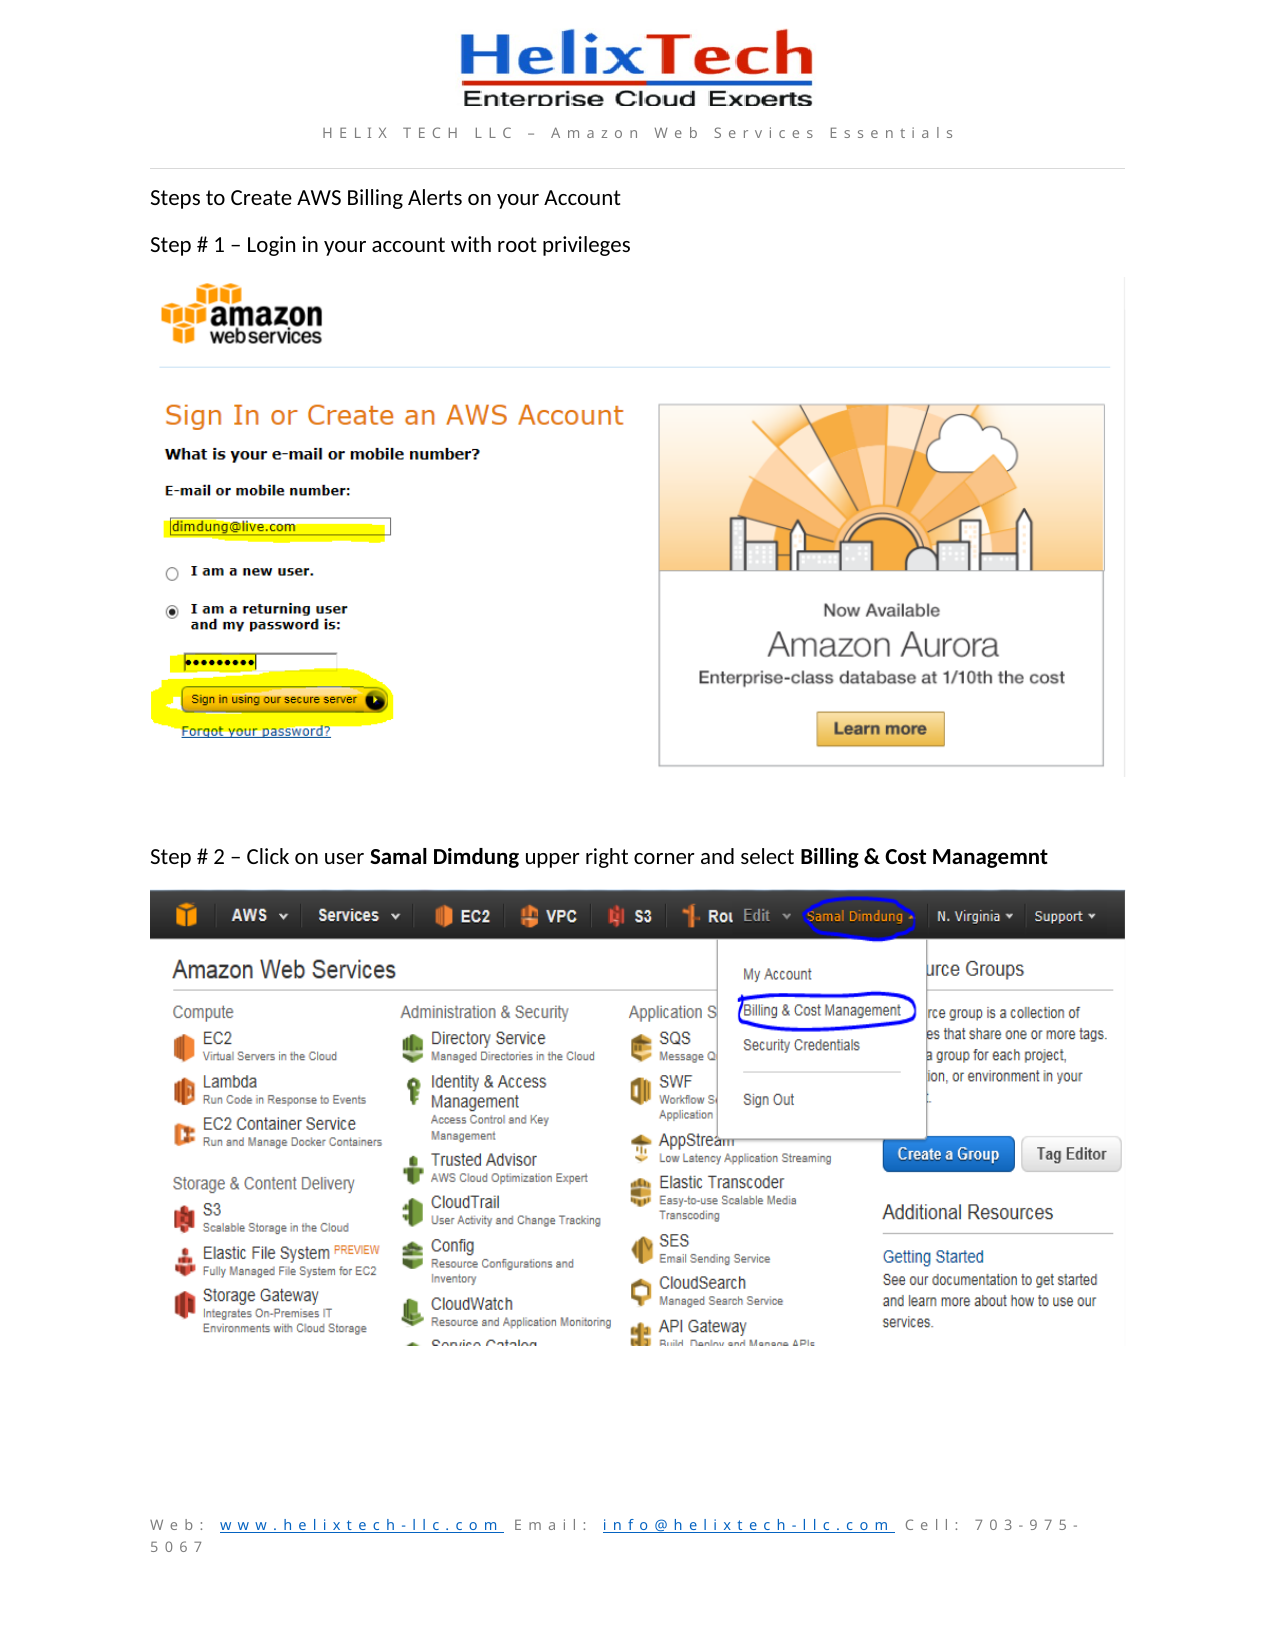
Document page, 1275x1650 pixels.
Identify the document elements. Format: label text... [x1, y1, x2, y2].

text Step # 2 – Click on user Samal Dimdung upper right corner and select Billing & Cost Managemnt [150, 842, 1125, 870]
picture [454, 28, 817, 106]
picture [150, 277, 1125, 777]
text Steps to Create AWS Billing Alerts on your Account [150, 183, 1125, 211]
picture [150, 889, 1125, 1346]
text Step # 1 – Login in your account with root privileges [150, 230, 1125, 258]
